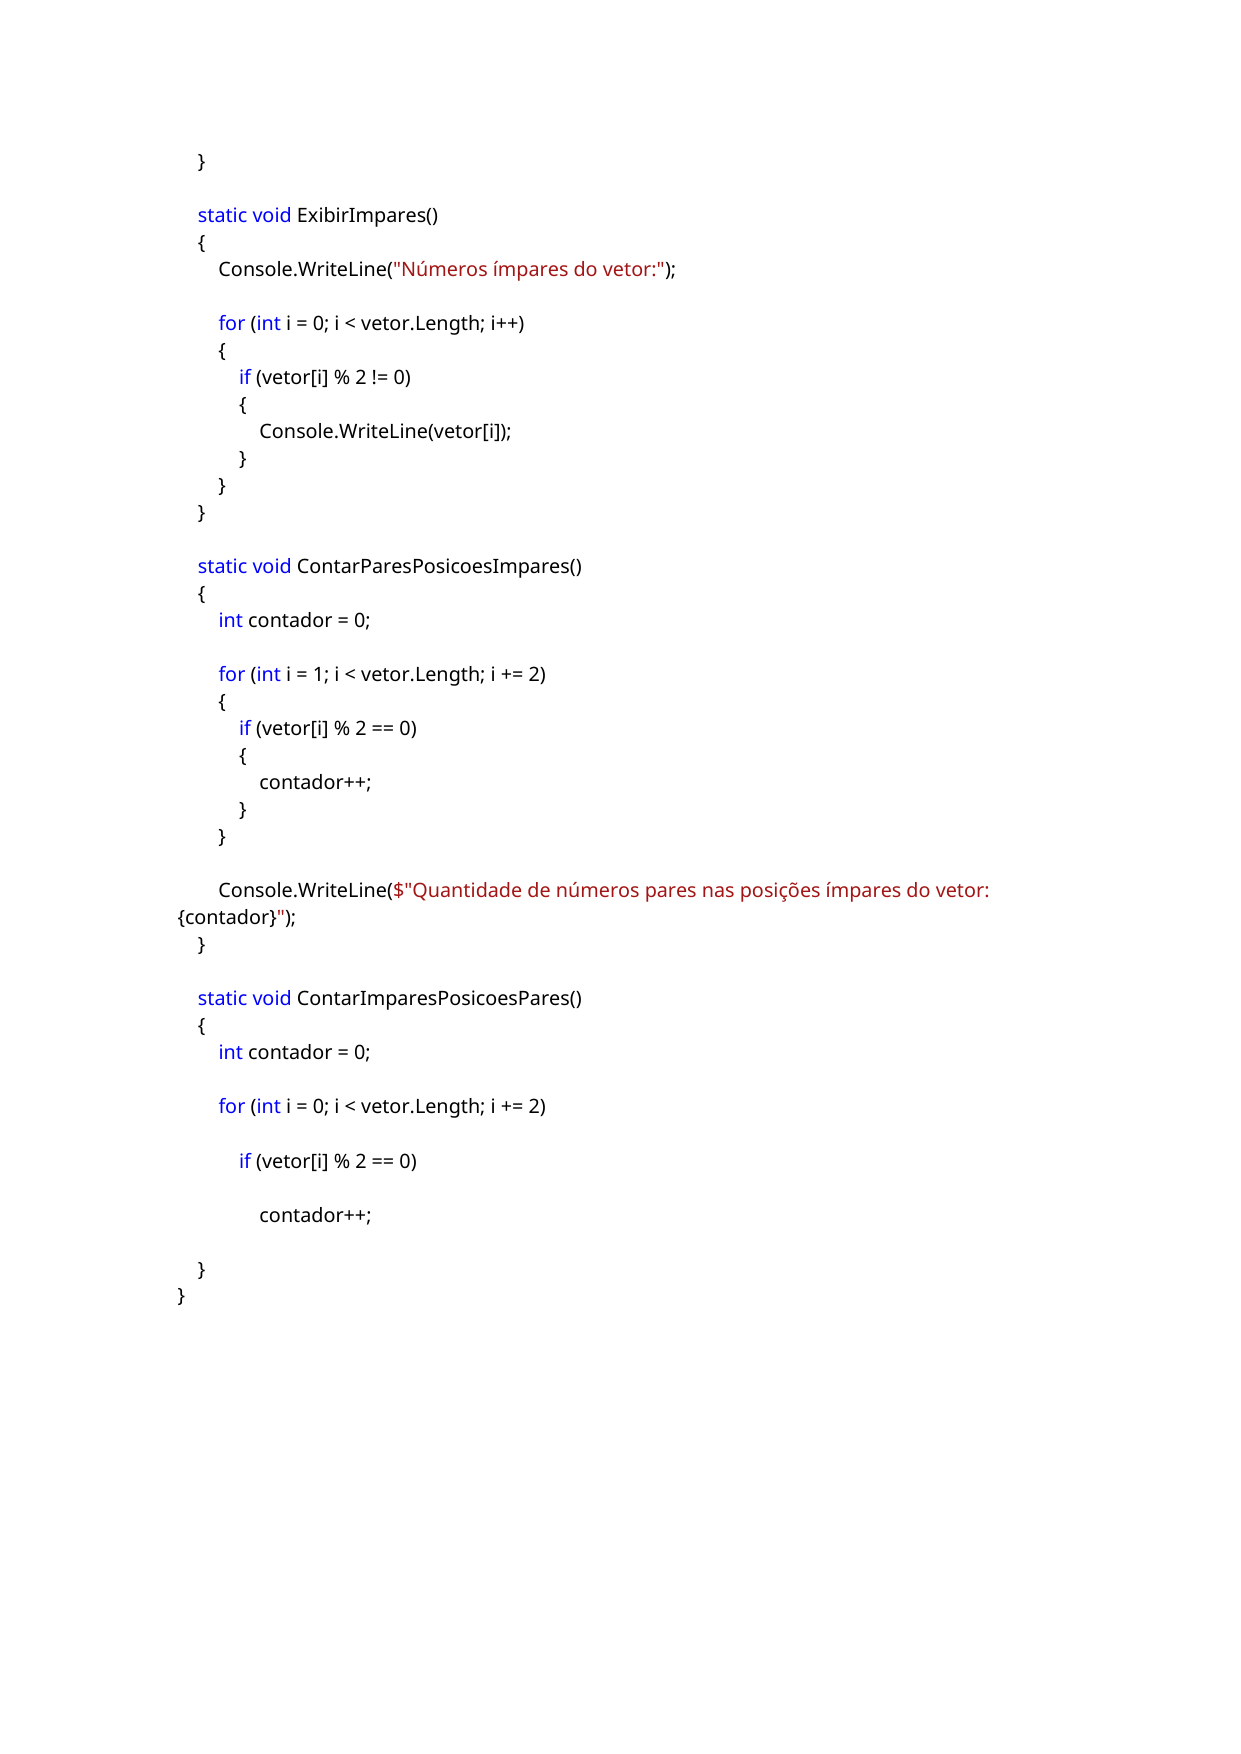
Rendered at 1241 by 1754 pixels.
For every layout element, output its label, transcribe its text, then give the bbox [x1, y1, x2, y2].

text } [177, 822, 1063, 849]
text int contador = 0; [177, 1038, 1063, 1065]
text } [177, 1255, 1063, 1282]
text } [177, 1282, 1063, 1309]
text static void ExibirImpares() [177, 202, 1063, 228]
text { [177, 687, 1063, 714]
text { [177, 228, 1063, 256]
text } [177, 795, 1063, 822]
text { [177, 741, 1063, 768]
text contador++; [177, 1201, 1063, 1228]
text if (vetor[i] % 2 == 0) [177, 1147, 1063, 1174]
text static void ContarImparesPosicoesPares() [177, 984, 1063, 1011]
text if (vetor[i] % 2 != 0) [177, 363, 1063, 390]
text } [177, 444, 1063, 471]
text { [177, 1011, 1063, 1038]
text } [177, 498, 1063, 525]
text } [177, 930, 1063, 957]
text for (int i = 1; i < vetor.Length; i += 2) [177, 660, 1063, 687]
text Console.WriteLine($"Quantidade de números pares nas posições ímpares do vetor: {contador}"); [177, 876, 1063, 930]
text contador++; [177, 768, 1063, 795]
text { [177, 336, 1063, 363]
text } [177, 148, 1063, 174]
text } [177, 471, 1063, 498]
text { [177, 390, 1063, 417]
text for (int i = 0; i < vetor.Length; i += 2) [177, 1092, 1063, 1119]
text Console.WriteLine(vetor[i]); [177, 417, 1063, 444]
text for (int i = 0; i < vetor.Length; i++) [177, 309, 1063, 336]
text Console.WriteLine("Números ímpares do vetor:"); [177, 256, 1063, 282]
text if (vetor[i] % 2 == 0) [177, 714, 1063, 741]
text static void ContarParesPosicoesImpares() [177, 552, 1063, 579]
text int contador = 0; [177, 606, 1063, 633]
text { [177, 579, 1063, 606]
